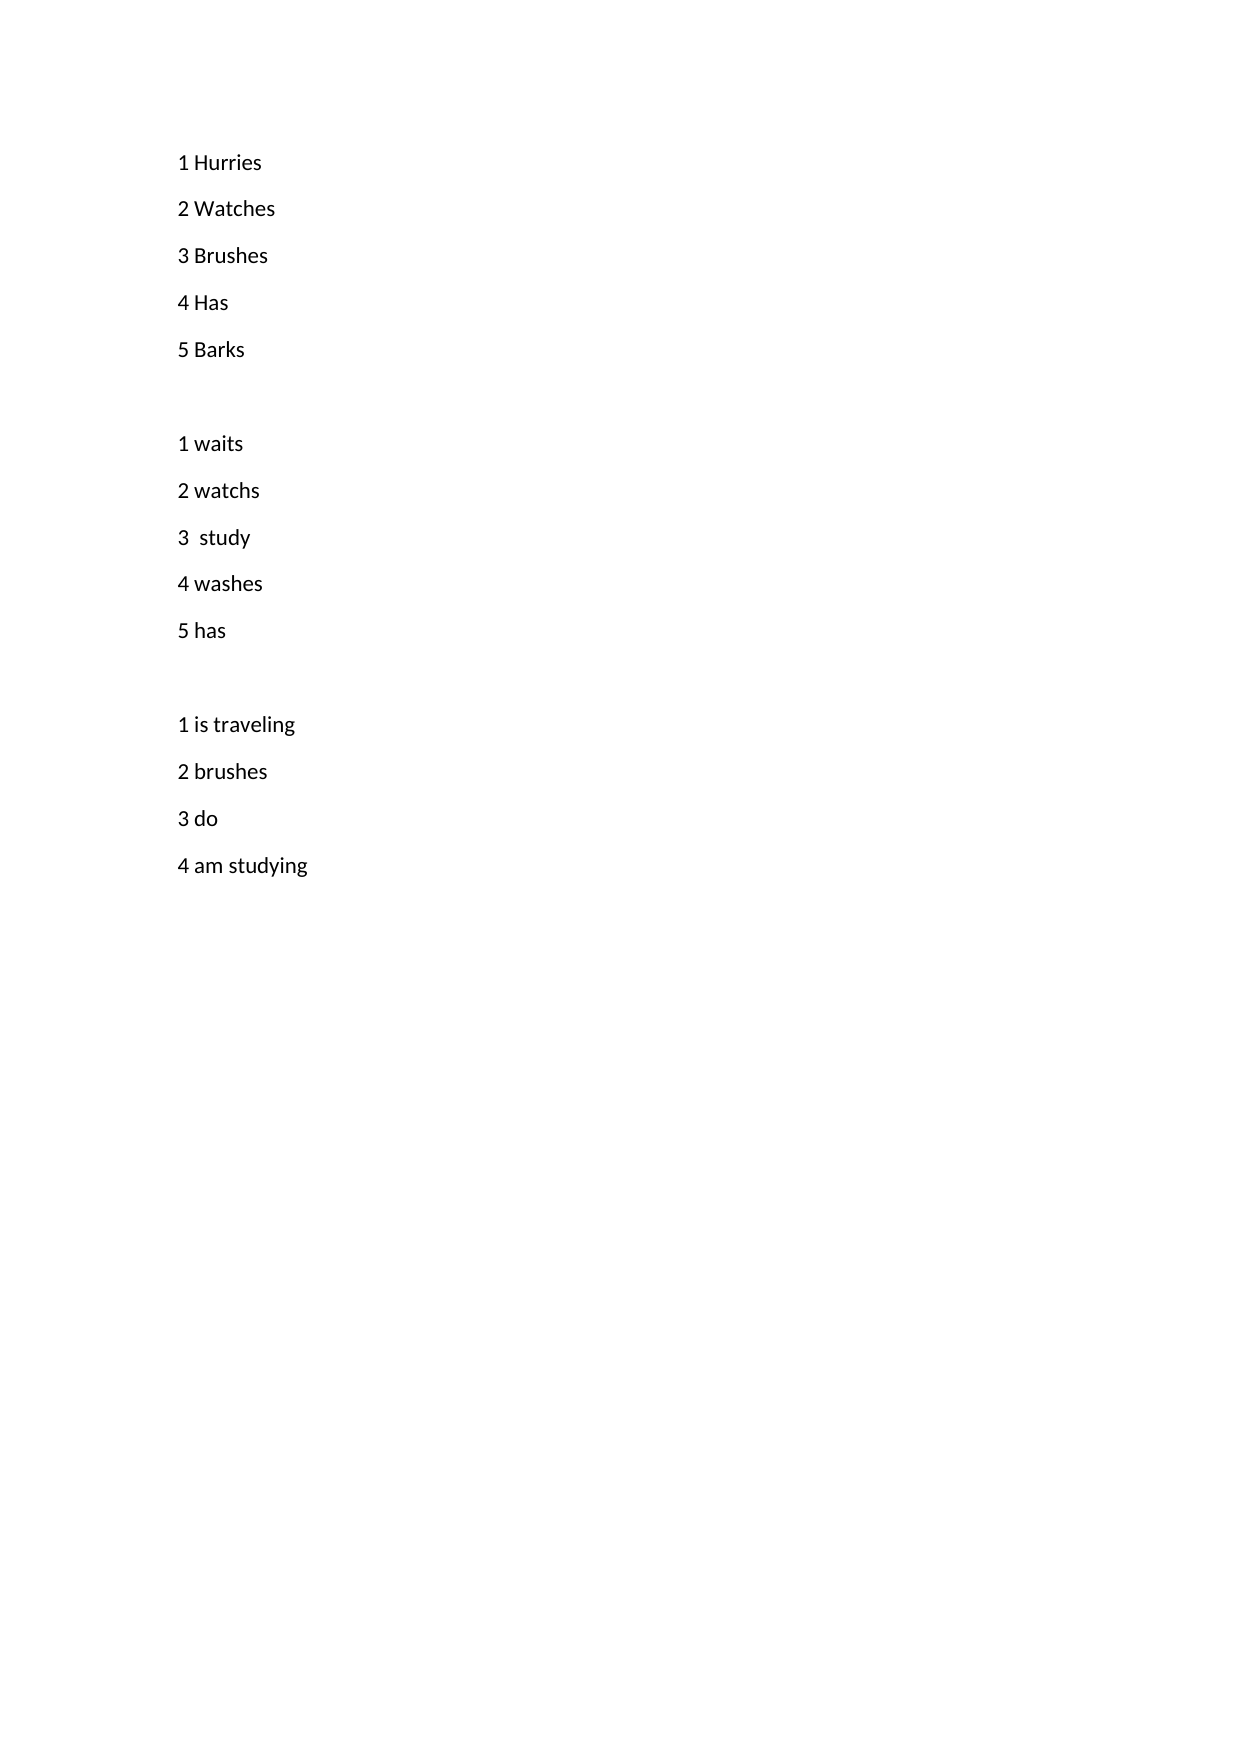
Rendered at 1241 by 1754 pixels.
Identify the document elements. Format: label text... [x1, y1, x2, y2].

text 2 Watches [177, 194, 1063, 222]
text 3 do [177, 804, 1063, 832]
text 1 Hurries [177, 148, 1063, 176]
text 4 am studying [177, 851, 1063, 879]
text 4 washes [177, 569, 1063, 597]
text 3 Brushes [177, 241, 1063, 269]
text 2 brushes [177, 757, 1063, 785]
text 4 Has [177, 288, 1063, 316]
text 1 waits [177, 429, 1063, 457]
text 3 study [177, 523, 1063, 551]
text 5 has [177, 616, 1063, 644]
text 5 Barks [177, 335, 1063, 363]
text 2 watchs [177, 476, 1063, 504]
text 1 is traveling [177, 710, 1063, 738]
